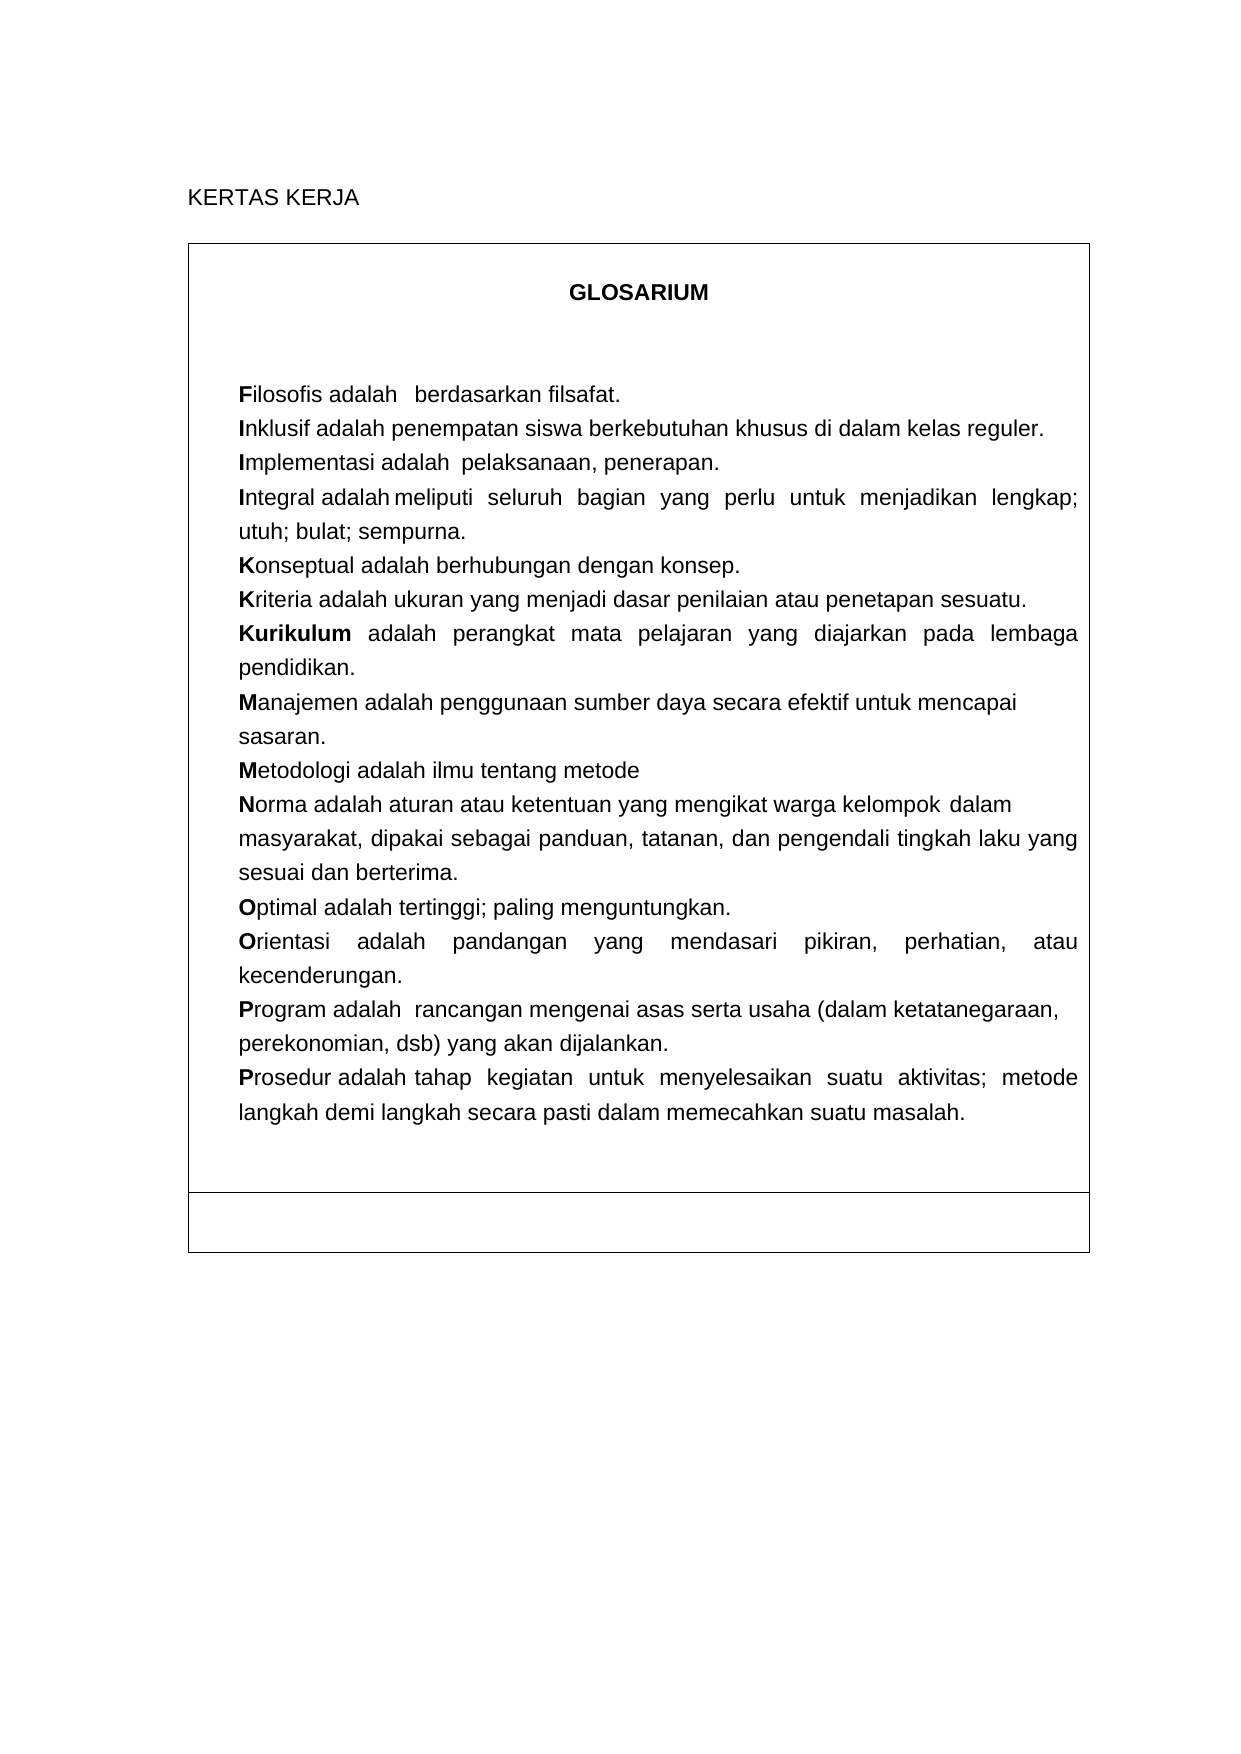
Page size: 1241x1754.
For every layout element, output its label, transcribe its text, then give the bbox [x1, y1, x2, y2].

table_cell [189, 1193, 1089, 1252]
list KERTAS KERJA [187, 184, 1090, 211]
table_header GLOSARIUM Filosofis adalah berdasarkan filsafat. Inklusif adalah penempatan siswa berkebutuhan khusus di dalam kelas reguler. Implementasi adalah pelaksanaan, penerapan. Integral adalah meliputi seluruh bagian yang perlu untuk menjadikan lengkap; utuh; bulat; sempurna. Konseptual adalah berhubungan dengan konsep. Kriteria adalah ukuran yang menjadi dasar penilaian atau penetapan sesuatu. Kurikulum adalah perangkat mata pelajaran yang diajarkan pada lembaga pendidikan. Manajemen adalah penggunaan sumber daya secara efektif untuk mencapai sasaran. Metodologi adalah ilmu tentang metode Norma adalah aturan atau ketentuan yang mengikat warga kelompok dalam masyarakat, dipakai sebagai panduan, tatanan, dan pengendali tingkah laku yang sesuai dan berterima. Optimal adalah tertinggi; paling menguntungkan. Orientasi adalah pandangan yang mendasari pikiran, perhatian, atau kecenderungan. Program adalah rancangan mengenai asas serta usaha (dalam ketatanegaraan, perekonomian, dsb) yang akan dijalankan. Prosedur adalah tahap kegiatan untuk menyelesaikan suatu aktivitas; metode langkah demi langkah secara pasti dalam memecahkan suatu masalah. [189, 244, 1089, 1192]
